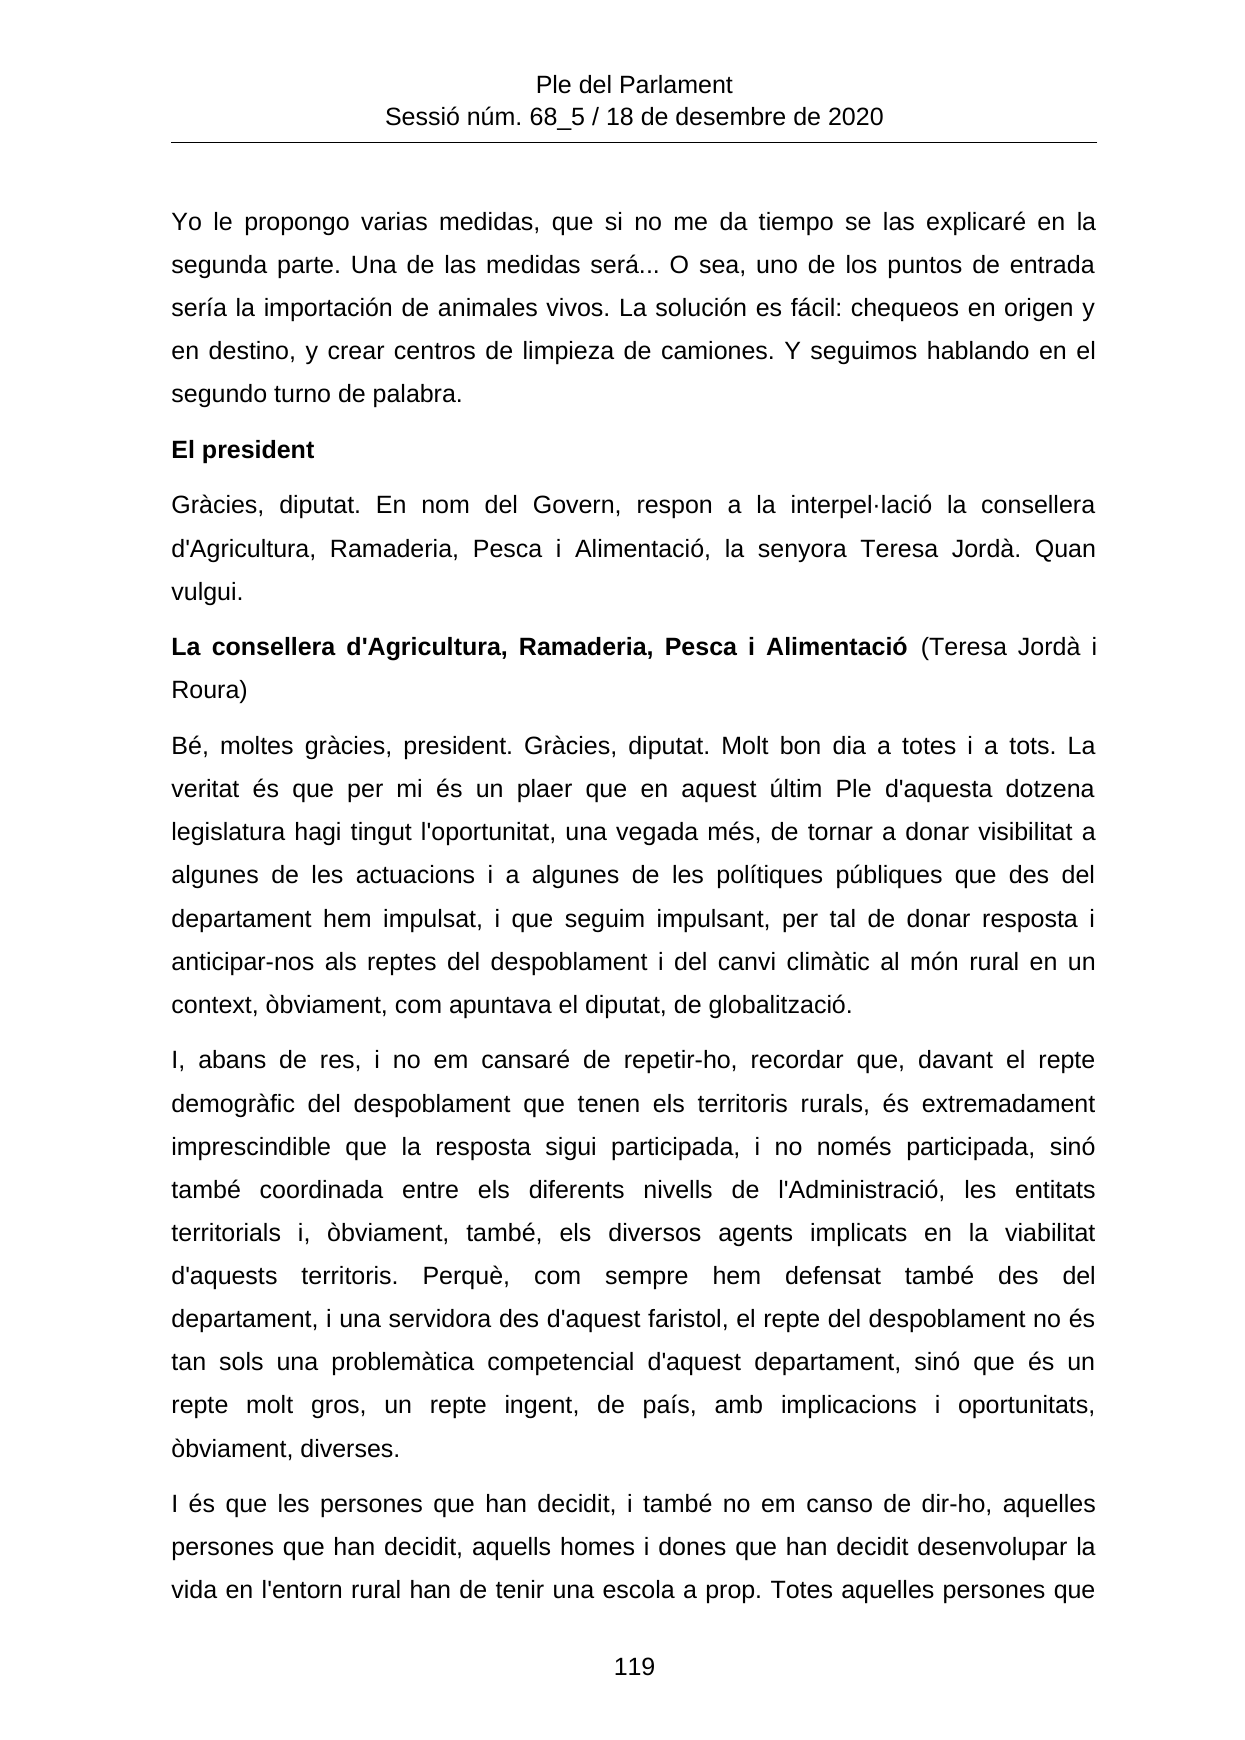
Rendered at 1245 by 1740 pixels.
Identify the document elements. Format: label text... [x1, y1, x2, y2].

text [171, 1489, 1097, 1604]
text La consellera d'Agricultura, Ramaderia, Pesca i Alimentació (Teresa Jordà i Roura) [171, 632, 1097, 704]
text Bé, moltes gràcies, president. Gràcies, diputat. Molt bon dia a totes i a tots. La veritat és que per mi és un plaer que en aquest últim Ple d'aquesta dotzena legislatura hagi tingut l'oportunitat, una vegada més, de tornar a donar visibilitat a algunes de les actuacions i a algunes de les polítiques públiques que des del departament hem impulsat, i que seguim impulsant, per tal de donar resposta i anticipar-nos als reptes del despoblament i del canvi climàtic al món rural en un context, òbviament, com apuntava el diputat, de globalització. [171, 731, 1097, 1019]
text Yo le propongo varias medidas, que si no me da tiempo se las explicaré en la segunda parte. Una de las medidas será... O sea, uno de los puntos de entrada sería la importación de animales vivos. La solución es fácil: chequeos en origen y en destino, y crear centros de limpieza de camiones. Y seguimos hablando en el segundo turno de palabra. [171, 207, 1097, 408]
text El president [171, 435, 1097, 464]
text I, abans de res, i no em cansaré de repetir-ho, recordar que, davant el repte demogràfic del despoblament que tenen els territoris rurals, és extremadament imprescindible que la resposta sigui participada, i no només participada, sinó també coordinada entre els diferents nivells de l'Administració, les entitats territorials i, òbviament, també, els diversos agents implicats en la viabilitat d'aquests territoris. Perquè, com sempre hem defensat també des del departament, i una servidora des d'aquest faristol, el repte del despoblament no és tan sols una problemàtica competencial d'aquest departament, sinó que és un repte molt gros, un repte ingent, de país, amb implicacions i oportunitats, òbviament, diverses. [171, 1046, 1097, 1462]
text Gràcies, diputat. En nom del Govern, respon a la interpel·lació la consellera d'Agricultura, Ramaderia, Pesca i Alimentació, la senyora Teresa Jordà. Quan vulgui. [171, 491, 1097, 606]
